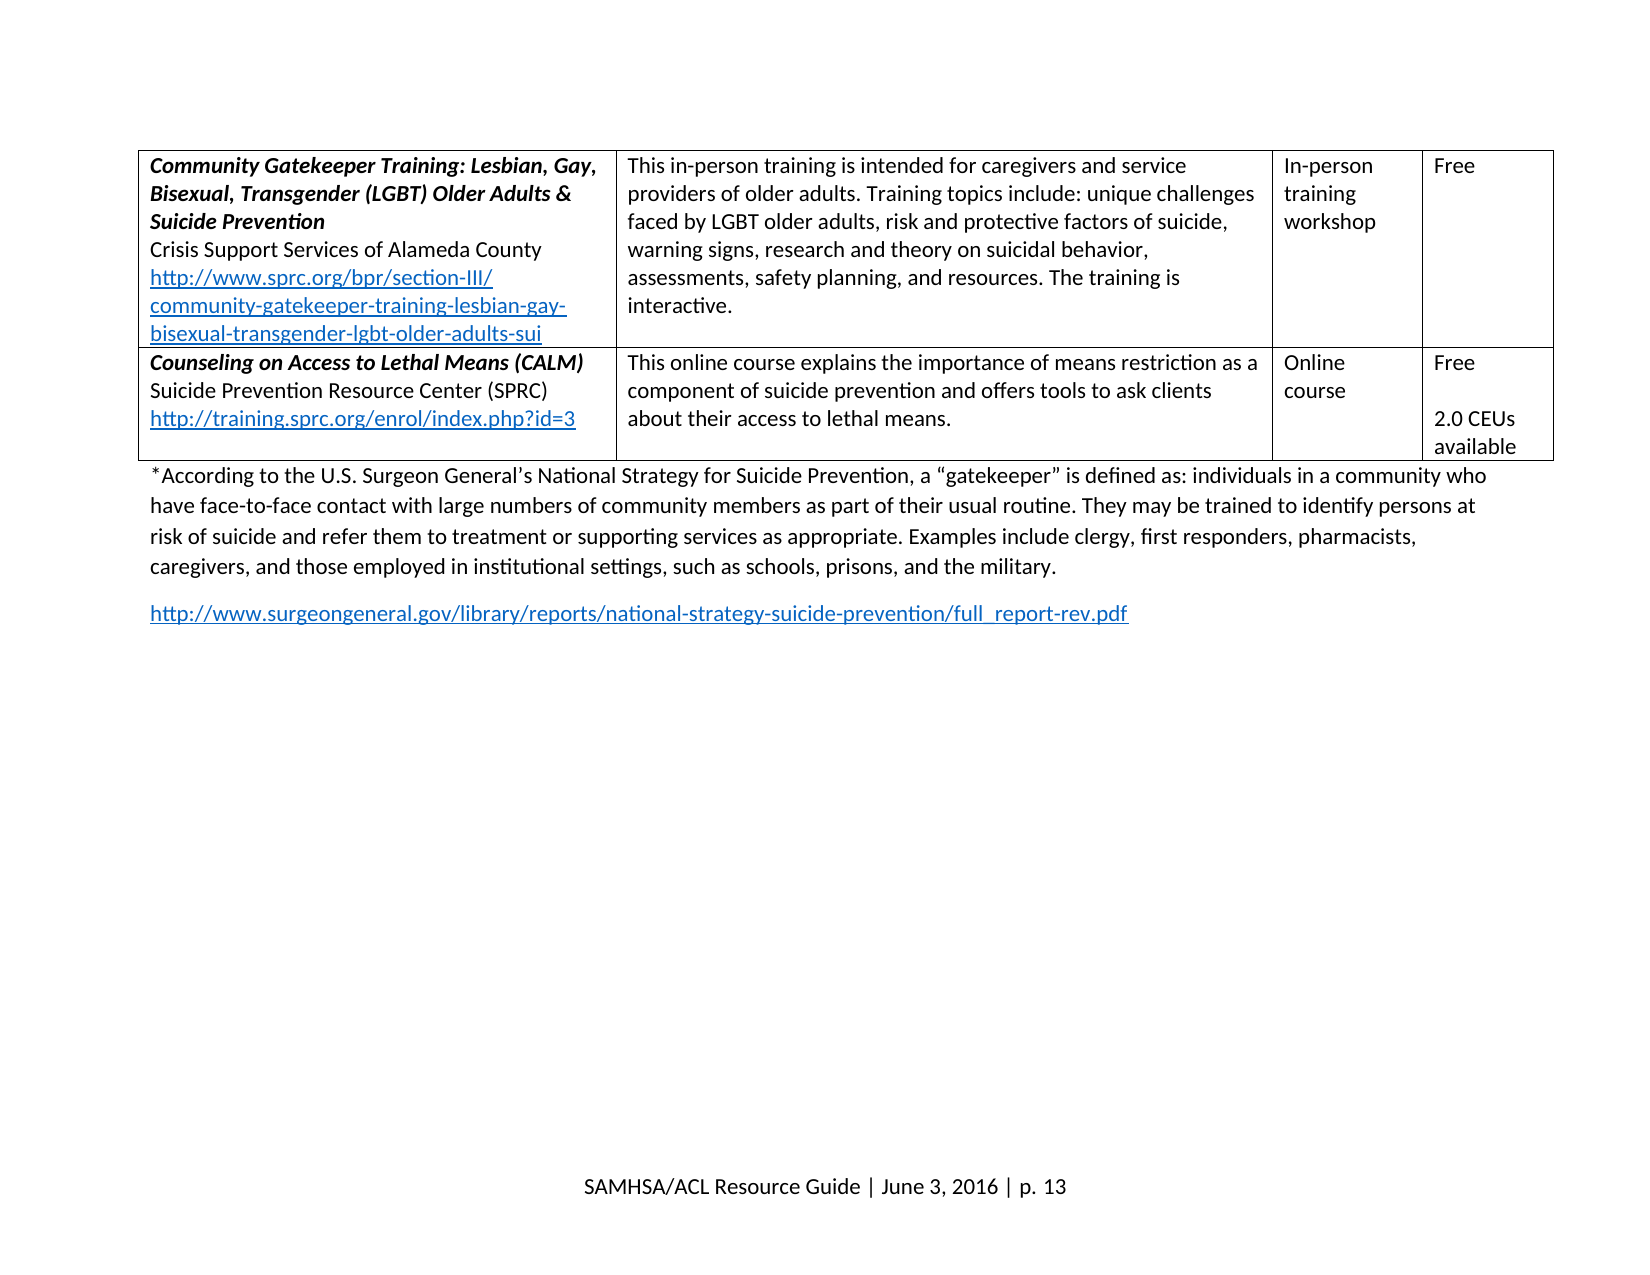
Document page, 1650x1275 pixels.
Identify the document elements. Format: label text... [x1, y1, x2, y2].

table_cell Counseling on Access to Lethal Means (CALM) Suicide Prevention Resource Center (SPRC) http://training.sprc.org/enrol/index.php?id=3 [139, 348, 616, 460]
text http://www.surgeongeneral.gov/library/reports/national-strategy-suicide-prevention/full_report-rev.pdf [150, 599, 1500, 627]
table_cell Free 2.0 CEUs available [1423, 348, 1553, 460]
table_cell In-person training workshop [1273, 151, 1422, 347]
table_cell This online course explains the importance of means restriction as a component of suicide prevention and offers tools to ask clients about their access to lethal means. [617, 348, 1272, 460]
table_cell Community Gatekeeper Training: Lesbian, Gay, Bisexual, Transgender (LGBT) Older Adults & Suicide Prevention Crisis Support Services of Alameda County http://www.sprc.org/bpr/section-III/community-gatekeeper-training-lesbian-gay-bisexual-transgender-lgbt-older-adults-sui [139, 151, 616, 347]
text *According to the U.S. Surgeon General’s National Strategy for Suicide Prevention, a “gatekeeper” is defined as: individuals in a community who have face-to-face contact with large numbers of community members as part of their usual routine. They may be trained to identify persons at risk of suicide and refer them to treatment or supporting services as appropriate. Examples include clergy, first responders, pharmacists, caregivers, and those employed in institutional settings, such as schools, prisons, and the military. [150, 461, 1500, 580]
table_cell This in-person training is intended for caregivers and service providers of older adults. Training topics include: unique challenges faced by LGBT older adults, risk and protective factors of suicide, warning signs, research and theory on suicidal behavior, assessments, safety planning, and resources. The training is interactive. [617, 151, 1272, 347]
table_cell Free [1423, 151, 1553, 347]
table_cell Online course [1273, 348, 1422, 460]
